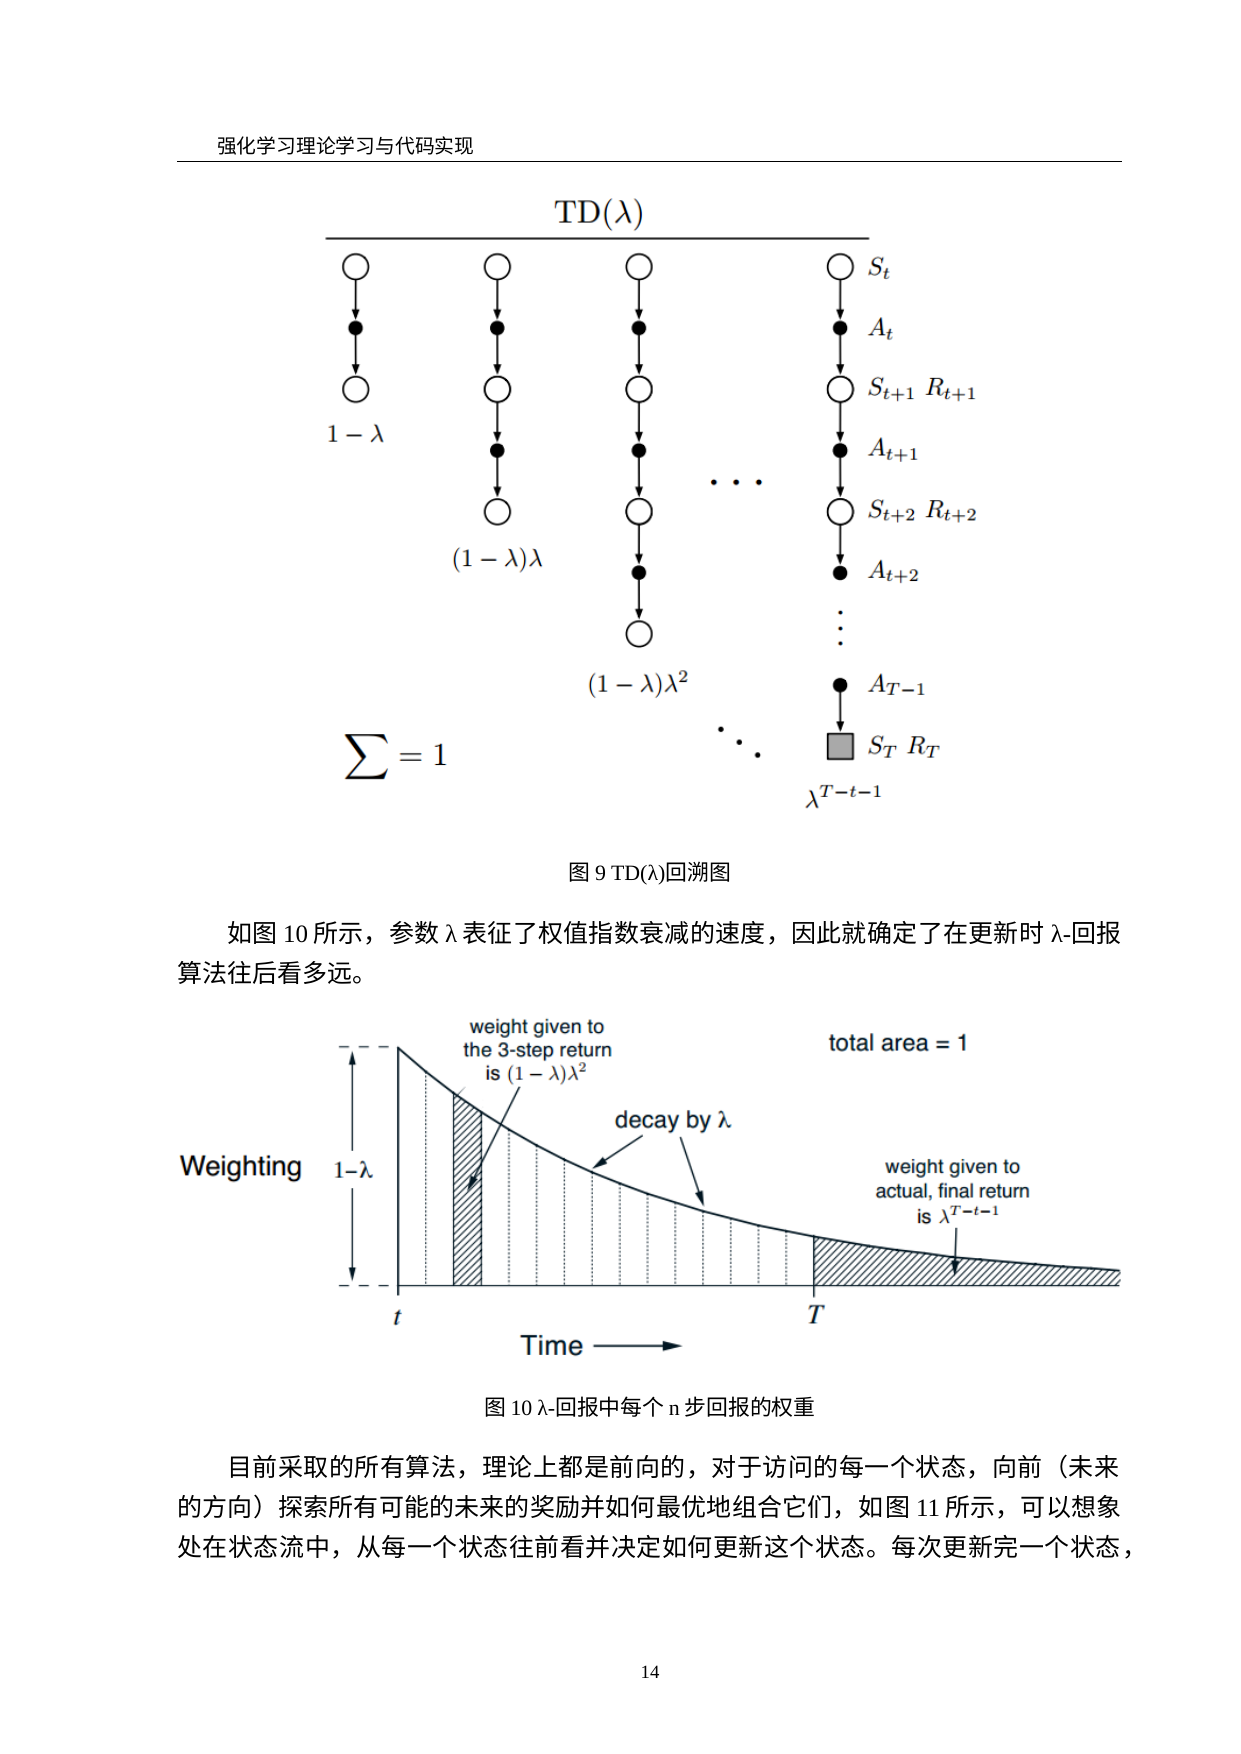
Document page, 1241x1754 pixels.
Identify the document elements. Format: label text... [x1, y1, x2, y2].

picture [320, 196, 980, 814]
picture [177, 1011, 1123, 1362]
text 如图10所示，参数λ表征了权值指数衰减的速度，因此就确定了在更新时λ-回报算法往后看多远。 [177, 911, 1122, 991]
text 图10 λ-回报中每个n步回报的权重 [177, 1386, 1122, 1426]
text 图9 TD(λ)回溯图 [177, 851, 1122, 891]
